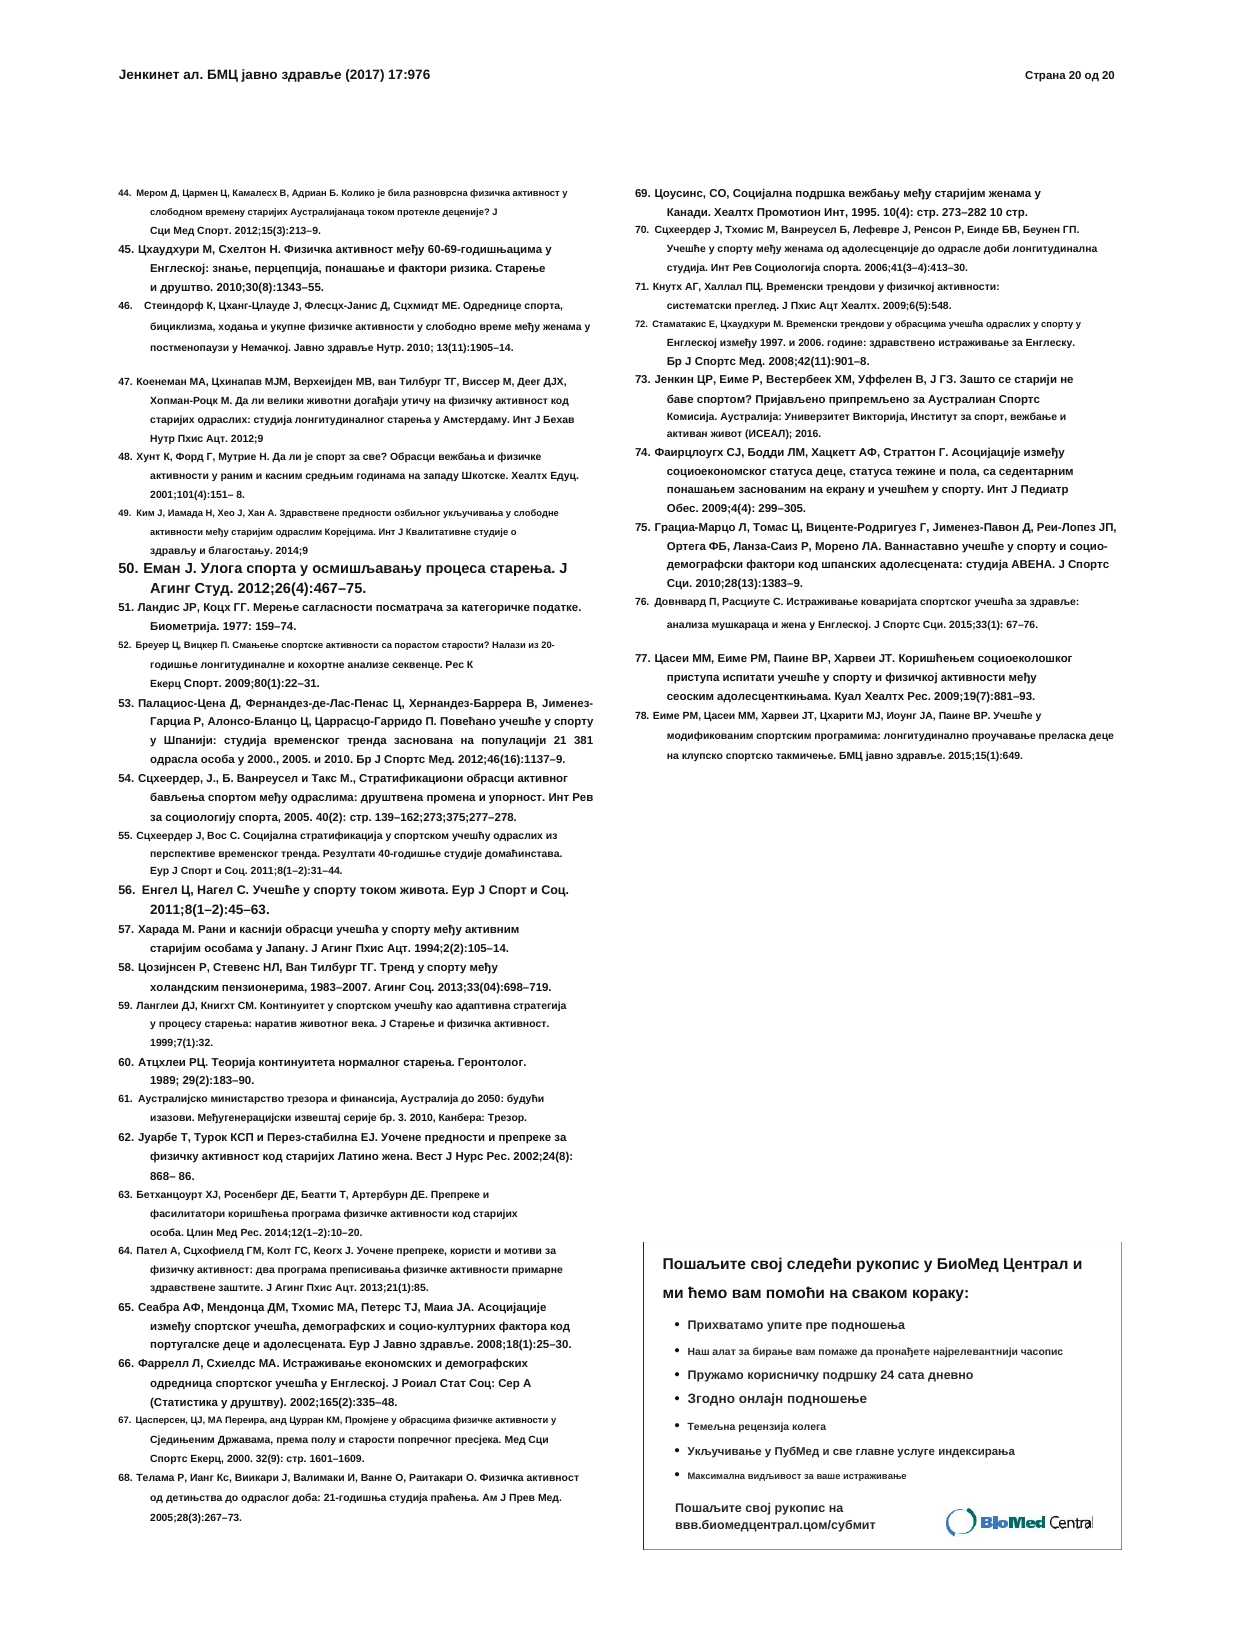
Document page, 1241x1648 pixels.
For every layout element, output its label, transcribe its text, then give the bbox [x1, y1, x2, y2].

list Довнвард П, Расциуте С. Истраживање коваријата спортског учешћа за здравље: анализа мушкараца и жена у Енглеској. Ј Спортс Сци. 2015;33(1): 67–76. [635, 596, 1112, 631]
text Сједињеним Државама, према полу и старости попречног пресјека. Мед Сци Спортс Екерц, 2000. 32(9): стр. 1601–1609. [150, 1434, 583, 1464]
list Згодно онлајн подношење [674, 1390, 1119, 1407]
list Мером Д, Цармен Ц, Камалесх В, Адриан Б. Колико је била разноврсна физичка активност у слободном времену старијих Аустралијанаца током протекле деценије? Ј [118, 187, 587, 217]
list Пател А, Сцхофиелд ГМ, Колт ГС, Кеогх Ј. Уочене препреке, користи и мотиви за физичку активност: два програма преписивања физичке активности примарне здравствене заштите. Ј Агинг Пхис Ацт. 2013;21(1):85. [118, 1245, 592, 1294]
list Цхаудхури М, Схелтон Н. Физичка активност међу 60-69-годишњацима у Енглеској: знање, перцепција, понашање и фактори ризика. Старење и друштво. 2010;30(8):1343–55. [118, 243, 552, 294]
list Пружамо корисничку подршку 24 сата дневно [674, 1366, 1119, 1383]
text ввв.биомедцентрал.цом/субмит [675, 1517, 1119, 1532]
list Цоусинс, СО, Социјална подршка вежбању међу старијим женама у Канади. Хеалтх Промотион Инт, 1995. 10(4): стр. 273–282 10 стр. [635, 186, 1083, 218]
list Телама Р, Ианг Кс, Виикари Ј, Валимаки И, Ванне О, Раитакари О. Физичка активност од детињства до одраслог доба: 21-годишња студија праћења. Ам Ј Прев Мед. 2005;28(3):267–73. [118, 1471, 587, 1524]
list Харада М. Рани и каснији обрасци учешћа у спорту међу активним старијим особама у Јапану. Ј Агинг Пхис Ацт. 1994;2(2):105–14. [118, 923, 569, 955]
list Еиме РМ, Цасеи ММ, Харвеи ЈТ, Цхарити МЈ, Иоунг ЈА, Паине ВР. Учешће у модификованим спортским програмима: лонгитудинално проучавање преласка деце на клупско спортско такмичење. БМЦ јавно здравље. 2015;15(1):649. [635, 709, 1119, 762]
list Сцхеердер, Ј., Б. Ванреусел и Такс М., Стратификациони обрасци активног бављења спортом међу одраслима: друштвена промена и упорност. Инт Рев за социологију спорта, 2005. 40(2): стр. 139–162;273;375;277–278. [118, 772, 600, 823]
list Укључивање у ПубМед и све главне услуге индексирања [674, 1442, 1119, 1458]
text 2011;8(1–2):45–63. [150, 901, 600, 917]
list Темељна рецензија колега [674, 1416, 1119, 1433]
list Стеиндорф К, Цханг-Цлауде Ј, Флесцх-Јанис Д, Сцхмидт МЕ. Одреднице спорта, бициклизма, ходања и укупне физичке активности у слободно време међу женама у постменопаузи у Немачкој. Јавно здравље Нутр. 2010; 13(11):1905–14. [118, 299, 596, 353]
list Коенеман МА, Цхинапав МЈМ, Верхеијден МВ, ван Тилбург ТГ, Виссер М, Деег ДЈХ, Хопман-Роцк М. Да ли велики животни догађаји утичу на физичку активност код старијих одраслих: студија лонгитудиналног старења у Амстердаму. Инт Ј Бехав Нутр Пхис Ацт. 2012;9 [118, 376, 600, 444]
list Палациос-Цена Д, Фернандез-де-Лас-Пенас Ц, Хернандез-Баррера В, Јименез-Гарциа Р, Алонсо-Бланцо Ц, Царрасцо-Гарридо П. Повећано учешће у спорту у Шпанији: студија временског тренда заснована на популацији 21 381 одрасла особа у 2000., 2005. и 2010. Бр Ј Спортс Мед. 2012;46(16):1137–9. [118, 696, 594, 766]
list Сцхеердер Ј, Вос С. Социјална стратификација у спортском учешћу одраслих из перспективе временског тренда. Резултати 40-годишње студије домаћинстава. Еур Ј Спорт и Соц. 2011;8(1–2):31–44. [118, 829, 581, 877]
list Ланглеи ДЈ, Книгхт СМ. Континуитет у спортском учешћу као адаптивна стратегија у процесу старења: наратив животног века. Ј Старење и физичка активност. 1999;7(1):32. [118, 1000, 569, 1048]
list Цасеи ММ, Еиме РМ, Паине ВР, Харвеи ЈТ. Коришћењем социоеколошког приступа испитати учешће у спорту и физичкој активности међу сеоским адолесценткињама. Куал Хеалтх Рес. 2009;19(7):881–93. [635, 652, 1081, 703]
list Максимална видљивост за ваше истраживање [674, 1466, 1119, 1482]
list Прихватамо упите пре подношења [674, 1316, 1119, 1333]
picture [643, 1242, 1122, 1550]
text Пошаљите свој следећи рукопис у БиоМед Централ и ми ћемо вам помоћи на сваком кораку: [662, 1254, 1100, 1302]
list Грациа-Марцо Л, Томас Ц, Виценте-Родригуез Г, Јименез-Павон Д, Реи-Лопез ЈП, Ортега ФБ, Ланза-Саиз Р, Морено ЛА. Ваннаставно учешће у спорту и социо-демографски фактори код шпанских адолесцената: студија АВЕНА. Ј Спортс Сци. 2010;28(13):1383–9. [635, 521, 1119, 590]
list Бетханцоурт ХЈ, Росенберг ДЕ, Беатти Т, Артербурн ДЕ. Препреке и фасилитатори коришћења програма физичке активности код старијих особа. Цлин Мед Рес. 2014;12(1–2):10–20. [118, 1188, 552, 1238]
list Јуарбе Т, Турок КСП и Перез-стабилна ЕЈ. Уочене предности и препреке за физичку активност код старијих Латино жена. Вест Ј Нурс Рес. 2002;24(8): 868– 86. [118, 1131, 589, 1182]
list Сеабра АФ, Мендонца ДМ, Тхомис МА, Петерс ТЈ, Маиа ЈА. Асоцијације између спортског учешћа, демографских и социо-културних фактора код португалске деце и адолесцената. Еур Ј Јавно здравље. 2008;18(1):25–30. [118, 1300, 589, 1351]
list Јенкин ЦР, Еиме Р, Вестербеек ХМ, Уффелен В, Ј ГЗ. Зашто се старији не баве спортом? Пријављено припремљено за Аустралиан Спортс Комисија. Аустралија: Универзитет Викторија, Институт за спорт, вежбање и активан живот (ИСЕАЛ); 2016. [635, 373, 1085, 440]
text годишње лонгитудиналне и кохортне анализе секвенце. Рес К Екерц Спорт. 2009;80(1):22–31. [150, 659, 504, 690]
text Биометрија. 1977: 159–74. [150, 620, 600, 633]
text Страна 20 од 20 [1025, 69, 1119, 82]
list Атцхлеи РЦ. Теорија континуитета нормалног старења. Геронтолог. 1989; 29(2):183–90. [118, 1055, 554, 1087]
list Сцхеердер Ј, Тхомис М, Ванреусел Б, Лефевре Ј, Ренсон Р, Еинде БВ, Беунен ГП. Учешће у спорту међу женама од адолесценције до одрасле доби лонгитудинална студија. Инт Рев Социологија спорта. 2006;41(3–4):413–30. [635, 224, 1098, 274]
list Фаррелл Л, Схиелдс МА. Истраживање економских и демографских одредница спортског учешћа у Енглеској. Ј Роиал Стат Соц: Сер А (Статистика у друштву). 2002;165(2):335–48. [118, 1357, 583, 1409]
text Пошаљите свој рукопис на [675, 1501, 1119, 1515]
list Хунт К, Форд Г, Мутрие Н. Да ли је спорт за све? Обрасци вежбања и физичке активности у раним и касним средњим годинама на западу Шкотске. Хеалтх Едуц. 2001;101(4):151– 8. [118, 451, 596, 501]
list Аустралијско министарство трезора и финансија, Аустралија до 2050: будући изазови. Међугенерацијски извештај серије бр. 3. 2010, Канбера: Трезор. [118, 1093, 571, 1124]
list Ким Ј, Иамада Н, Хео Ј, Хан А. Здравствене предности озбиљног укључивања у слободне активности међу старијим одраслим Корејцима. Инт Ј Квалитативне студије о [118, 507, 587, 537]
text Јенкинет ал. БМЦ јавно здравље (2017) 17:976 [119, 67, 600, 82]
text Бр Ј Спортс Мед. 2008;42(11):901–8. [667, 354, 1119, 368]
list Енгел Ц, Нагел С. Учешће у спорту током живота. Еур Ј Спорт и Соц. [118, 883, 600, 897]
list Еман Ј. Улога спорта у осмишљавању процеса старења. Ј Агинг Студ. 2012;26(4):467–75. [118, 559, 594, 597]
list Кнутх АГ, Халлал ПЦ. Временски трендови у физичкој активности: систематски преглед. Ј Пхис Ацт Хеалтх. 2009;6(5):548. [635, 281, 1056, 311]
list Наш алат за бирање вам помаже да пронађете најрелевантнији часопис [674, 1342, 1119, 1358]
list Ландис ЈР, Коцх ГГ. Мерење сагласности посматрача за категоричке податке. [118, 601, 600, 614]
list Фаирцлоугх СЈ, Бодди ЛМ, Хацкетт АФ, Страттон Г. Асоцијације између социоекономског статуса деце, статуса тежине и пола, са седентарним понашањем заснованим на екрану и учешћем у спорту. Инт Ј Педиатр Обес. 2009;4(4): 299–305. [635, 445, 1098, 515]
list Цозијнсен Р, Стевенс НЛ, Ван Тилбург ТГ. Тренд у спорту међу холандским пензионерима, 1983–2007. Агинг Соц. 2013;33(04):698–719. [118, 961, 558, 993]
